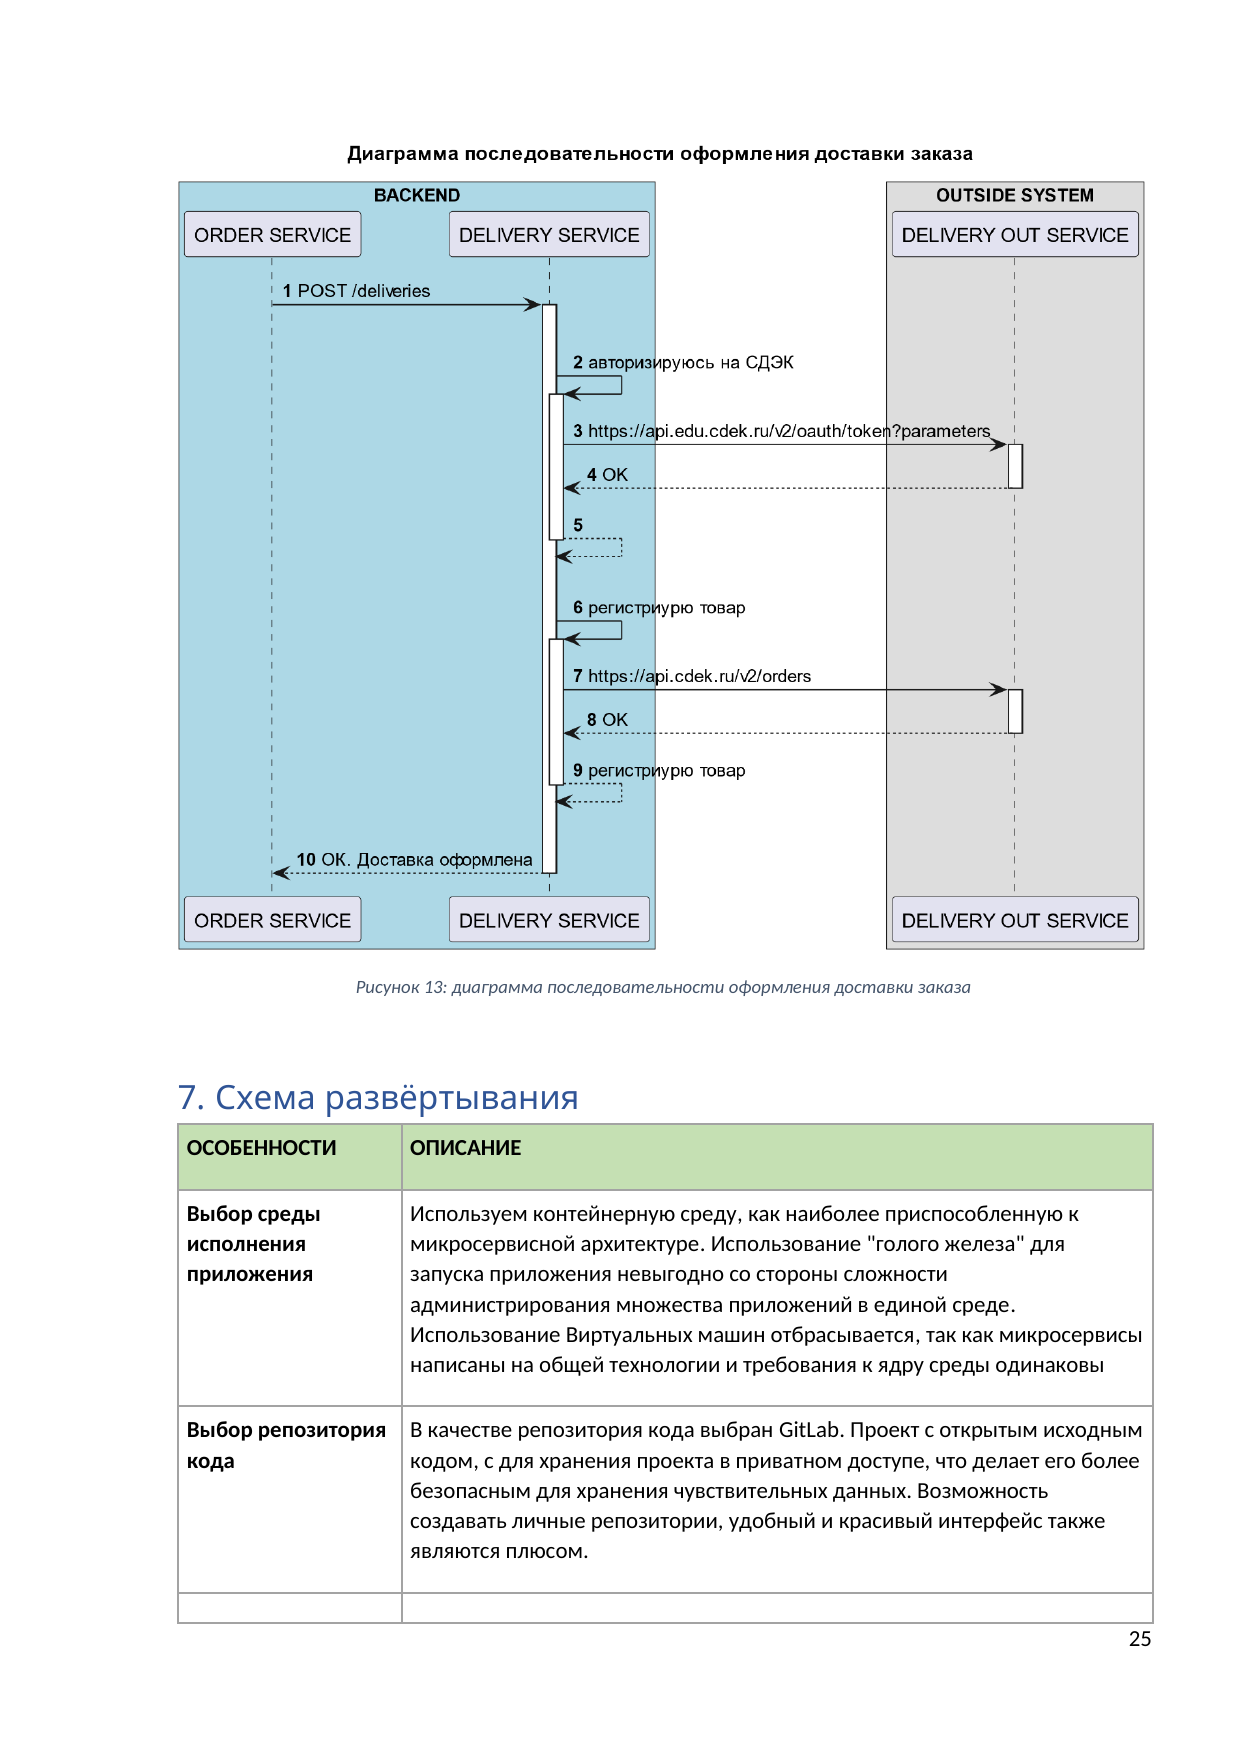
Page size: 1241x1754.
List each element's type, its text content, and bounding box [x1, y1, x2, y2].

table_header ОСОБЕННОСТИ [179, 1125, 401, 1189]
table_cell Выбор среды исполнения приложения [179, 1191, 401, 1405]
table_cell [403, 1594, 1152, 1622]
table_header ОПИСАНИЕ [403, 1125, 1152, 1189]
table_cell Используем контейнерную среду, как наиболее приспособленную к микросервисной архитектуре. Использование "голого железа" для запуска приложения невыгодно со стороны сложности администрирования множества приложений в единой среде. Использование Виртуальных машин отбрасывается, так как микросервисы написаны на общей технологии и требования к ядру среды одинаковы [403, 1191, 1152, 1405]
table_cell В качестве репозитория кода выбран GitLab. Проект с открытым исходным кодом, с для хранения проекта в приватном доступе, что делает его более безопасным для хранения чувствительных данных. Возможность создавать личные репозитории, удобный и красивый интерфейс также являются плюсом. [403, 1407, 1152, 1592]
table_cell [179, 1594, 401, 1622]
table_cell Выбор репозитория кода [179, 1407, 401, 1592]
subtitle Схема развёртывания [177, 1074, 1152, 1119]
picture [177, 118, 1152, 957]
